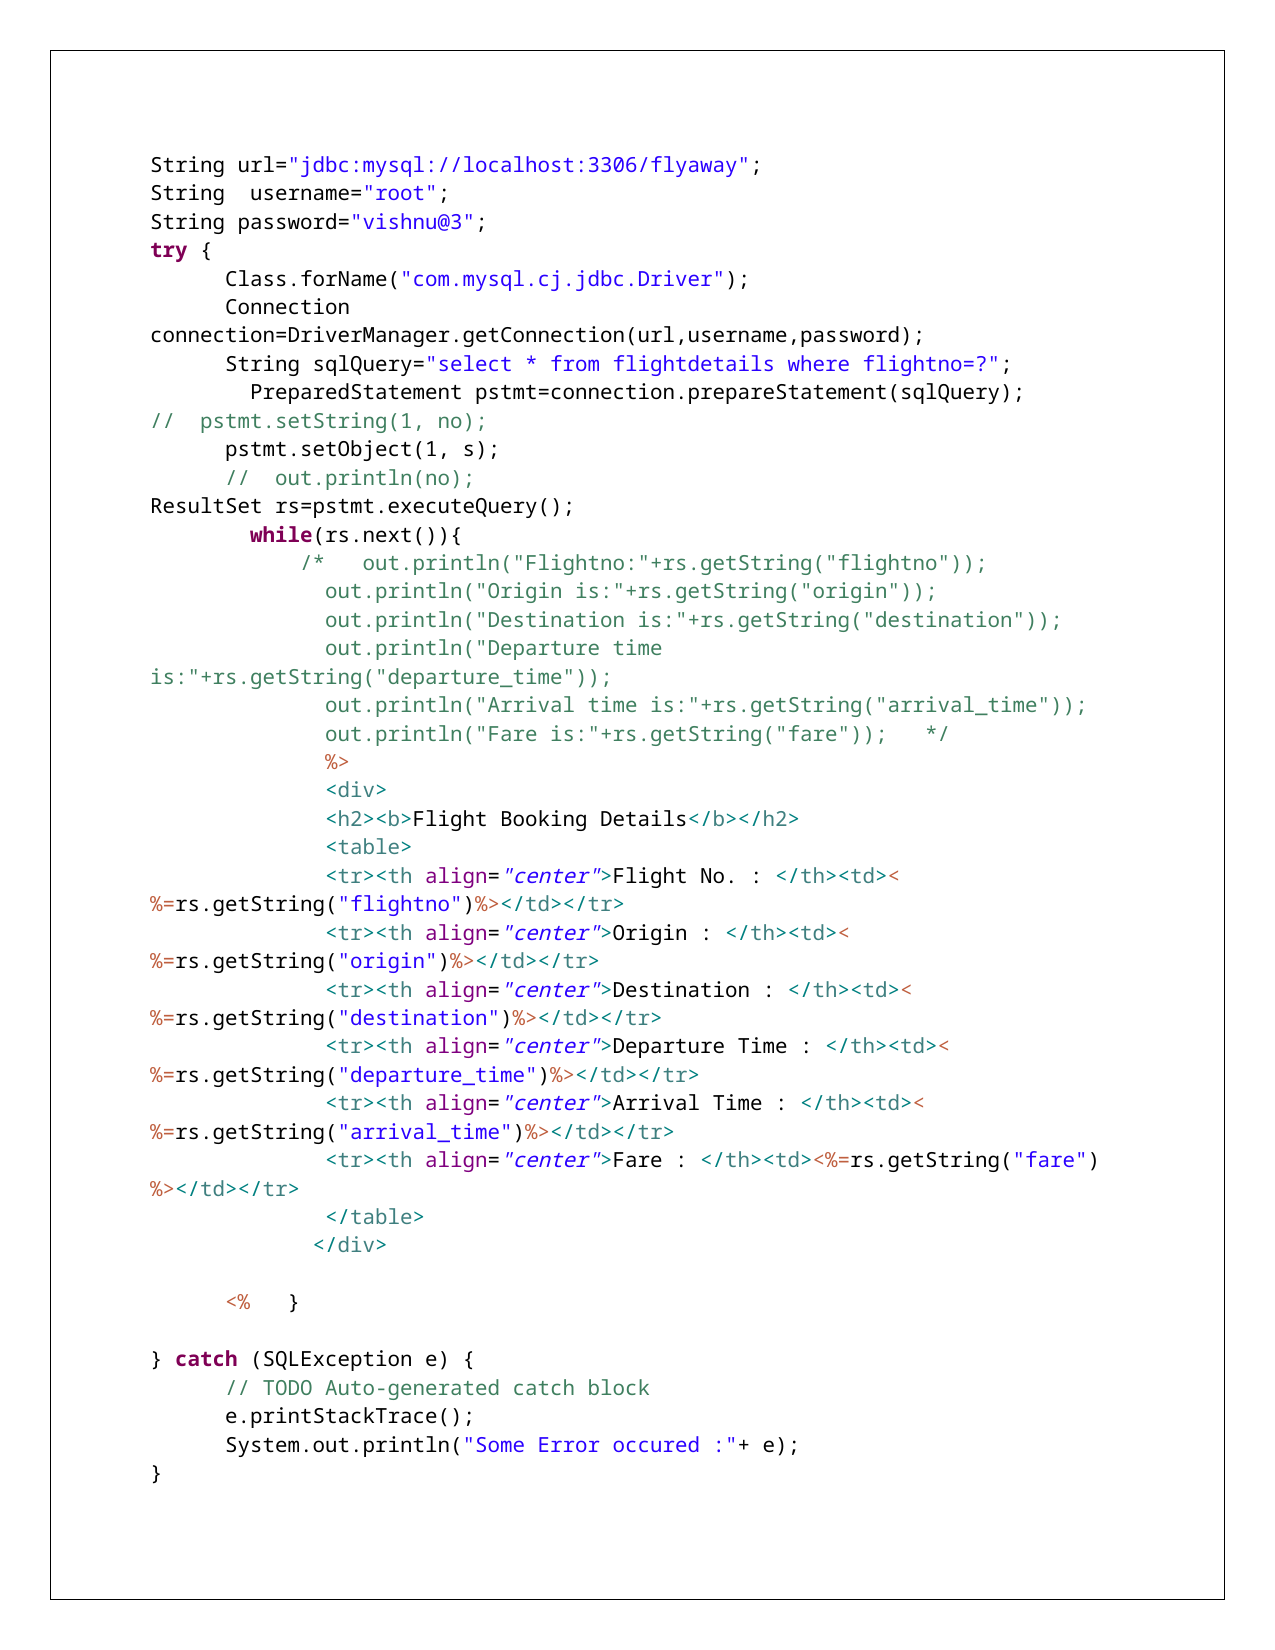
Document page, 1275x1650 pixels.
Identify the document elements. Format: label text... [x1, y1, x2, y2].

text try { [150, 235, 1125, 264]
text PreparedStatement pstmt=connection.prepareStatement(sqlQuery); [150, 377, 1125, 406]
text String password="vishnu@3"; [150, 207, 1125, 235]
text // TODO Auto-generated catch block [150, 1373, 1125, 1401]
text ResultSet rs=pstmt.executeQuery(); [150, 491, 1125, 520]
text e.printStackTrace(); [150, 1401, 1125, 1430]
text // out.println(no); [150, 463, 1125, 491]
text /* out.println("Flightno:"+rs.getString("flightno")); [150, 548, 1125, 577]
text String sqlQuery="select * from flightdetails where flightno=?"; [150, 349, 1125, 377]
text System.out.println("Some Error occured :"+ e); [150, 1430, 1125, 1458]
text out.println("Fare is:"+rs.getString("fare")); */ [150, 719, 1125, 747]
text </div> [150, 1231, 1125, 1259]
text </table> [150, 1202, 1125, 1231]
text <% } [150, 1287, 1125, 1316]
text <tr><th align="center">Origin : </th><td><%=rs.getString("origin")%></td></tr> [150, 918, 1125, 975]
text } catch (SQLException e) { [150, 1344, 1125, 1373]
text %> [150, 747, 1125, 776]
text // pstmt.setString(1, no); [150, 406, 1125, 434]
text out.println("Origin is:"+rs.getString("origin")); [150, 577, 1125, 605]
text Connection connection=DriverManager.getConnection(url,username,password); [150, 292, 1125, 349]
text out.println("Destination is:"+rs.getString("destination")); [150, 605, 1125, 633]
text <h2><b>Flight Booking Details</b></h2> [150, 804, 1125, 832]
text Class.forName("com.mysql.cj.jdbc.Driver"); [150, 264, 1125, 292]
text <tr><th align="center">Fare : </th><td><%=rs.getString("fare")%></td></tr> [150, 1145, 1125, 1202]
text <tr><th align="center">Departure Time : </th><td><%=rs.getString("departure_time")%></td></tr> [150, 1032, 1125, 1088]
text out.println("Departure time is:"+rs.getString("departure_time")); [150, 633, 1125, 690]
text while(rs.next()){ [150, 520, 1125, 548]
text <tr><th align="center">Flight No. : </th><td><%=rs.getString("flightno")%></td></tr> [150, 861, 1125, 918]
text <tr><th align="center">Destination : </th><td><%=rs.getString("destination")%></td></tr> [150, 975, 1125, 1032]
text String url="jdbc:mysql://localhost:3306/flyaway"; [150, 150, 1125, 178]
text out.println("Arrival time is:"+rs.getString("arrival_time")); [150, 690, 1125, 719]
text <tr><th align="center">Arrival Time : </th><td><%=rs.getString("arrival_time")%></td></tr> [150, 1088, 1125, 1145]
text String username="root"; [150, 178, 1125, 207]
text pstmt.setObject(1, s); [150, 434, 1125, 463]
text <div> [150, 776, 1125, 804]
text } [150, 1458, 1125, 1487]
text <table> [150, 832, 1125, 861]
